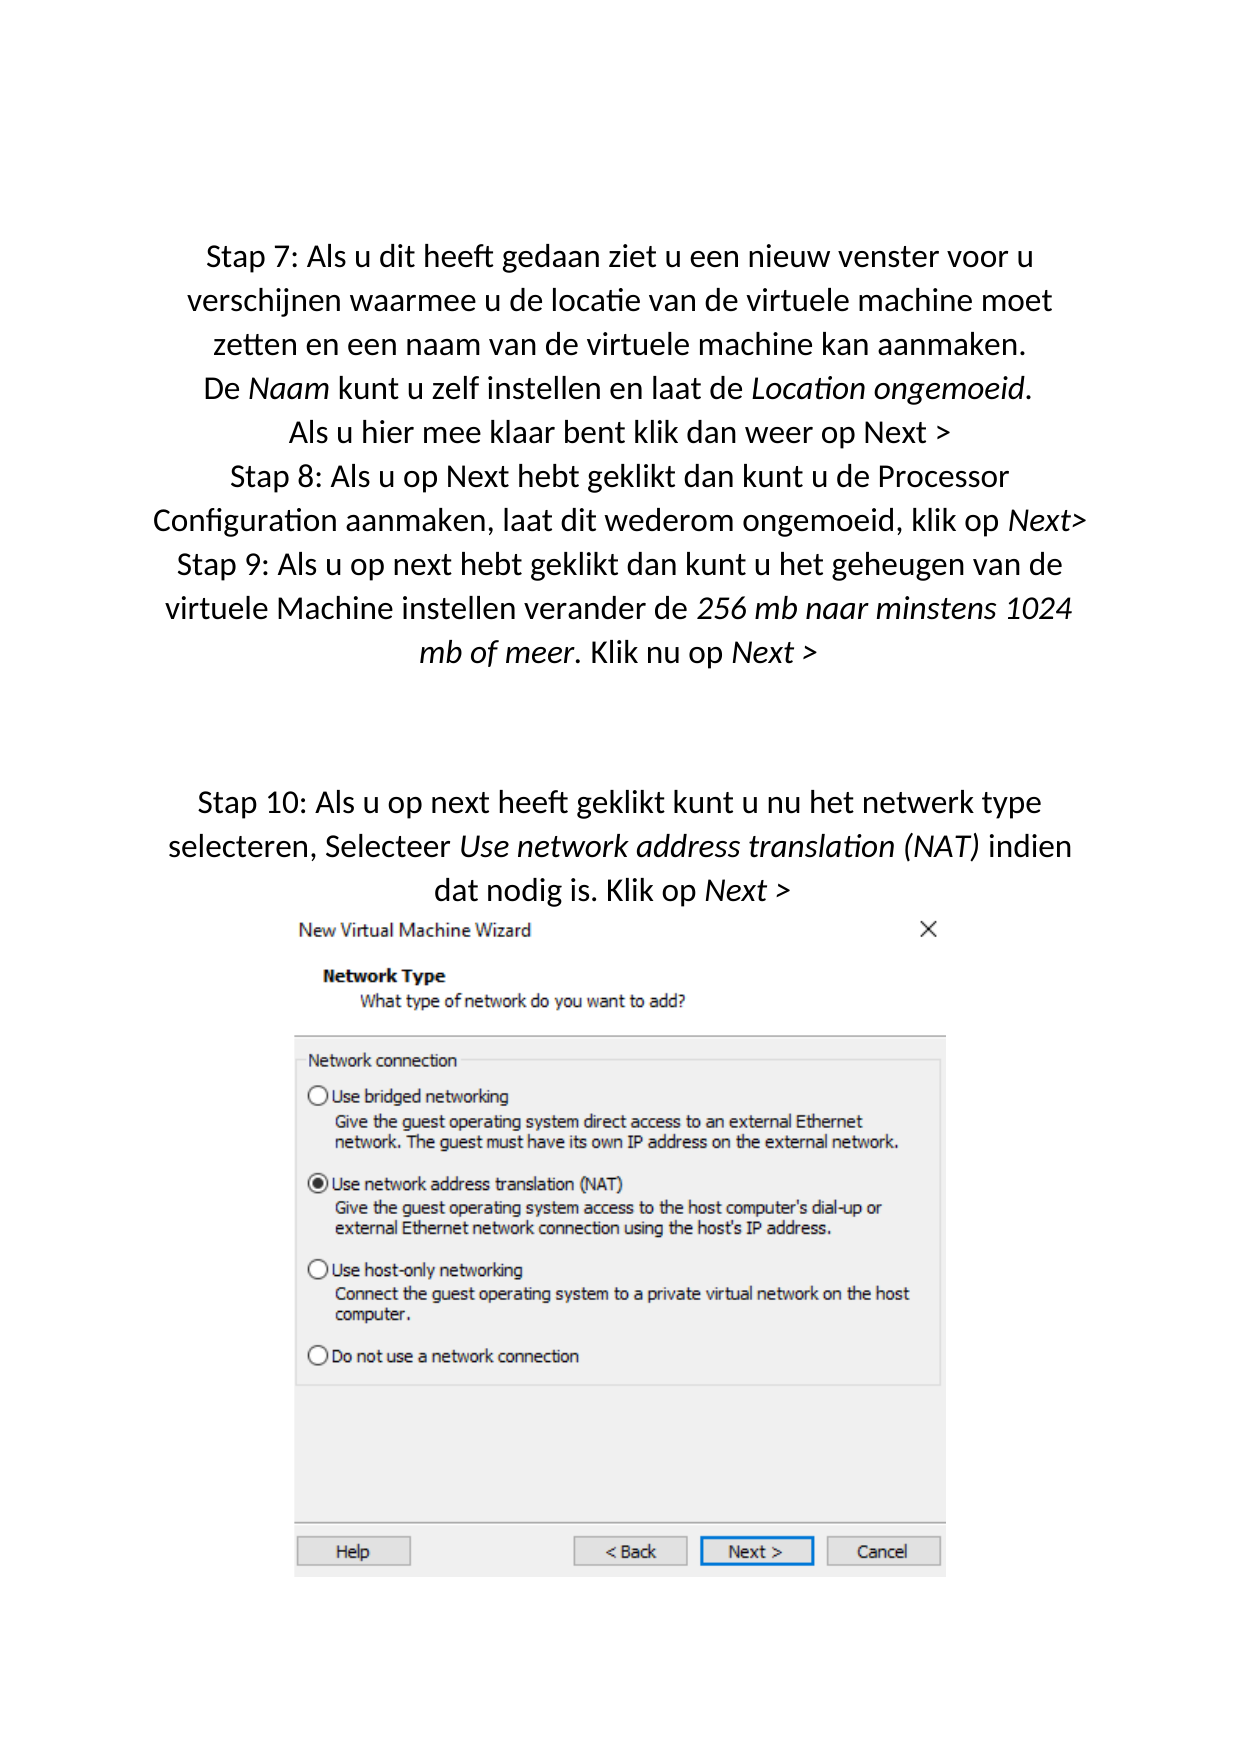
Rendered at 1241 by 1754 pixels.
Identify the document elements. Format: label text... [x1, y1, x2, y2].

picture [294, 912, 946, 1577]
text Stap 7: Als u dit heeft gedaan ziet u een nieuw venster voor u verschijnen waarmee u de locatie van de virtuele machine moet zetten en een naam van de virtuele machine kan aanmaken. De Naam kunt u zelf instellen en laat de Location ongemoeid. Als u hier mee klaar bent klik dan weer op Next > Stap 8: Als u op Next hebt geklikt dan kunt u de Processor Configuration aanmaken, laat dit wederom ongemoeid, klik op Next> Stap 9: Als u op next hebt geklikt dan kunt u het geheugen van de virtuele Machine instellen verander de 256 mb naar minstens 1024 mb of meer. Klik nu op Next > [148, 148, 1093, 702]
